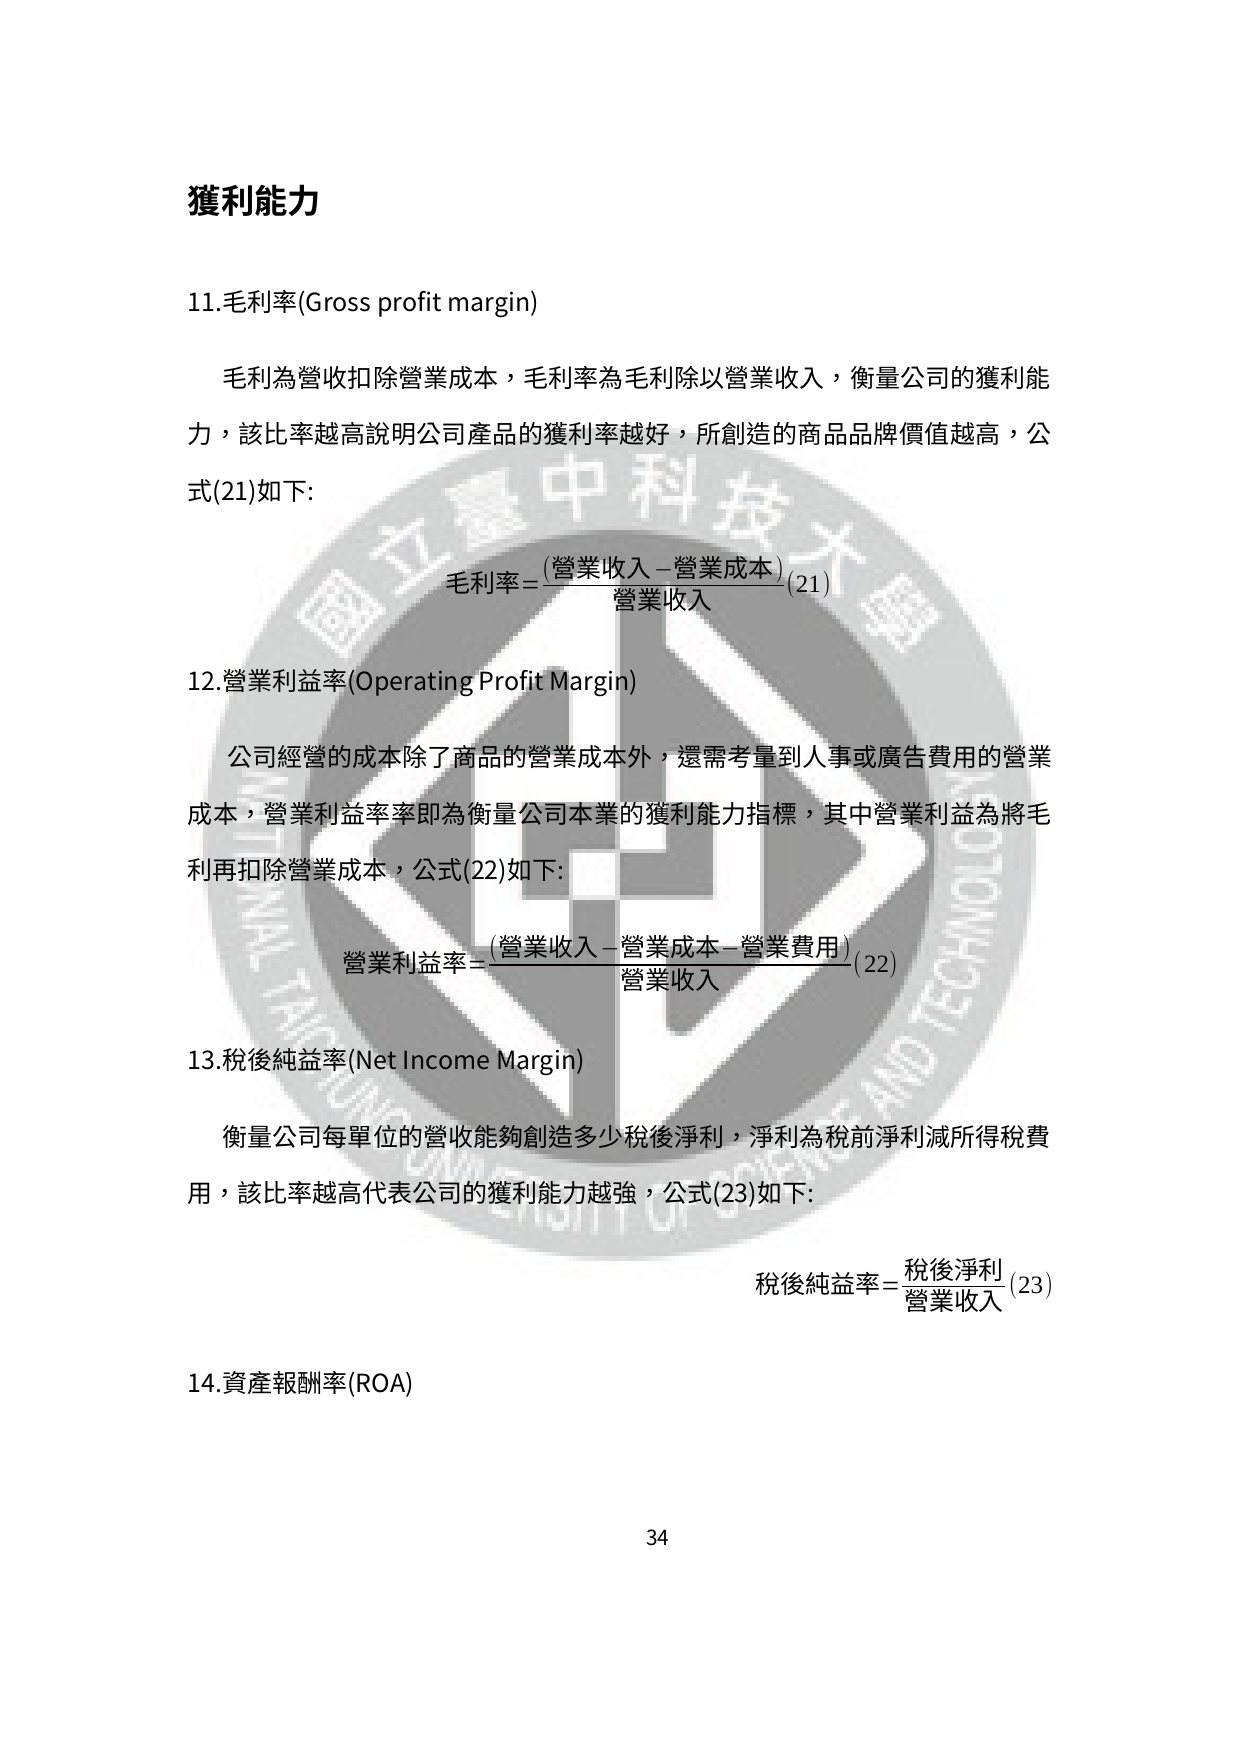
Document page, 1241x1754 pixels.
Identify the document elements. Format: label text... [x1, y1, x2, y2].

picture [187, 1078, 1053, 1117]
text 14.資產報酬率(ROA) [187, 1363, 1053, 1401]
text 獲利能力 [187, 162, 1053, 237]
text 衡量公司每單位的營收能夠創造多少稅後淨利，淨利為稅前淨利減所得稅費用，該比率越高代表公司的獲利能力越強，公式(23)如下: [187, 1117, 1053, 1210]
text 13.稅後純益率(Net Income Margin) [187, 1040, 1053, 1078]
text 12.營業利益率(Operating Profit Margin) [187, 661, 1053, 698]
text 11.毛利率(Gross profit margin) [187, 281, 1053, 319]
picture [187, 698, 1053, 737]
picture [187, 887, 1053, 1040]
picture [187, 1210, 1053, 1278]
text 毛利為營收扣除營業成本，毛利率為毛利除以營業收入，衡量公司的獲利能力，該比率越高說明公司產品的獲利率越好，所創造的商品品牌價值越高，公式(21)如下: [187, 358, 1053, 508]
text 公司經營的成本除了商品的營業成本外，還需考量到人事或廣告費用的營業成本，營業利益率率即為衡量公司本業的獲利能力指標，其中營業利益為將毛利再扣除營業成本，公式(22)如下: [187, 737, 1053, 887]
picture [187, 508, 1053, 661]
